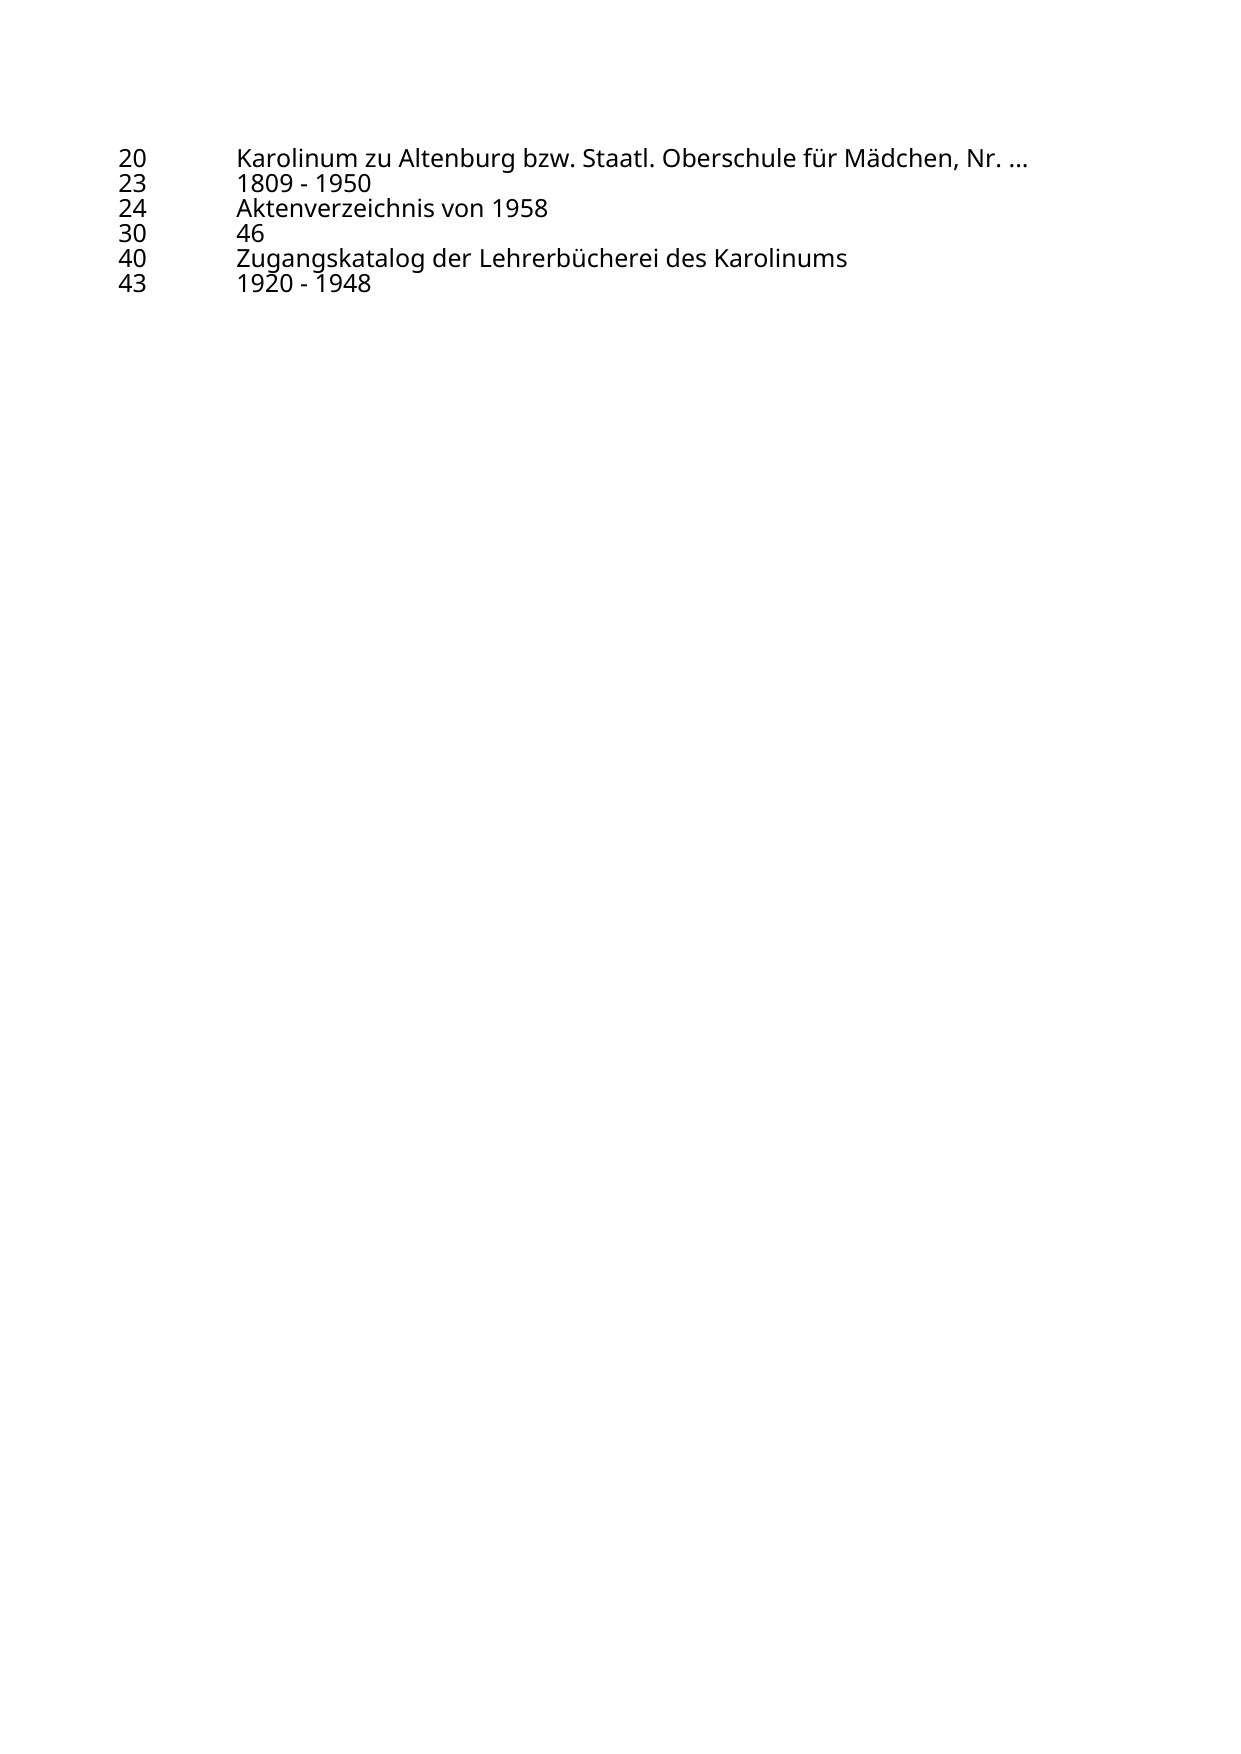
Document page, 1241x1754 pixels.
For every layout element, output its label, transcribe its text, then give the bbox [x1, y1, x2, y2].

text 20 Karolinum zu Altenburg bzw. Staatl. Oberschule für Mädchen, Nr. ... [118, 148, 1122, 173]
text 30 46 [118, 223, 1122, 248]
text 24 Aktenverzeichnis von 1958 [118, 198, 1122, 223]
text 43 1920 - 1948 [118, 273, 1122, 298]
text 23 1809 - 1950 [118, 173, 1122, 198]
text 40 Zugangskatalog der k[1{Lehrerbücherei des Karolinums} 2{<o[Altenburg]o>}]k [118, 248, 1122, 273]
